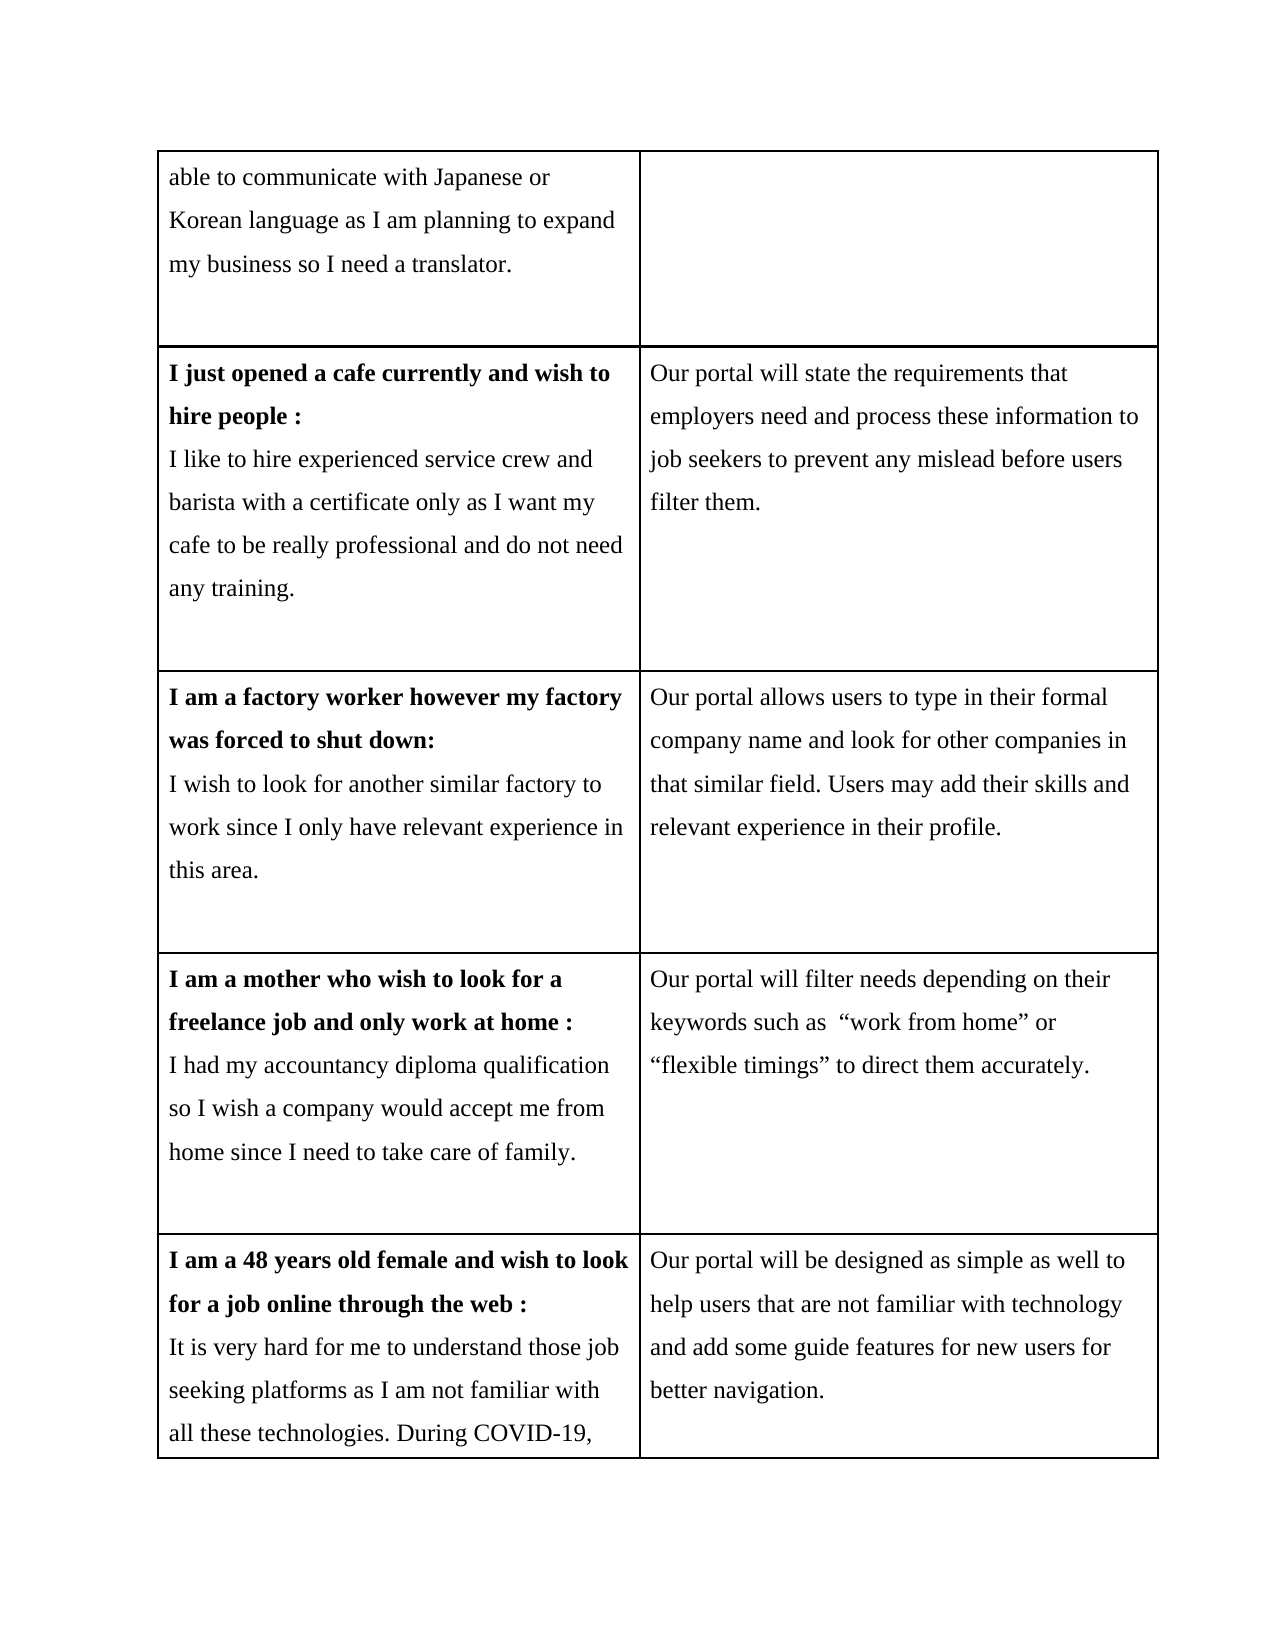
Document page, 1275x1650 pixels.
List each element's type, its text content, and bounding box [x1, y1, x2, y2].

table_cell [641, 152, 1157, 345]
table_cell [159, 152, 639, 345]
table_cell Our portal will state the requirements that employers need and process these information to job seekers to prevent any mislead before users filter them. [641, 348, 1157, 670]
table_cell Our portal will filter needs depending on their keywords such as “work from home” or “flexible timings” to direct them accurately. [641, 954, 1157, 1233]
table_cell Our portal allows users to type in their formal company name and look for other companies in that similar field. Users may add their skills and relevant experience in their profile. [641, 672, 1157, 952]
table_cell I am a factory worker however my factory was forced to shut down: I wish to look for another similar factory to work since I only have relevant experience in this area. [159, 672, 639, 952]
table_cell I just opened a cafe currently and wish to hire people : I like to hire experienced service crew and barista with a certificate only as I want my cafe to be really professional and do not need any training. [159, 348, 639, 670]
table_cell I am a mother who wish to look for a freelance job and only work at home : I had my accountancy diploma qualification so I wish a company would accept me from home since I need to take care of family. [159, 954, 639, 1233]
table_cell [159, 1235, 639, 1457]
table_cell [641, 1235, 1157, 1457]
